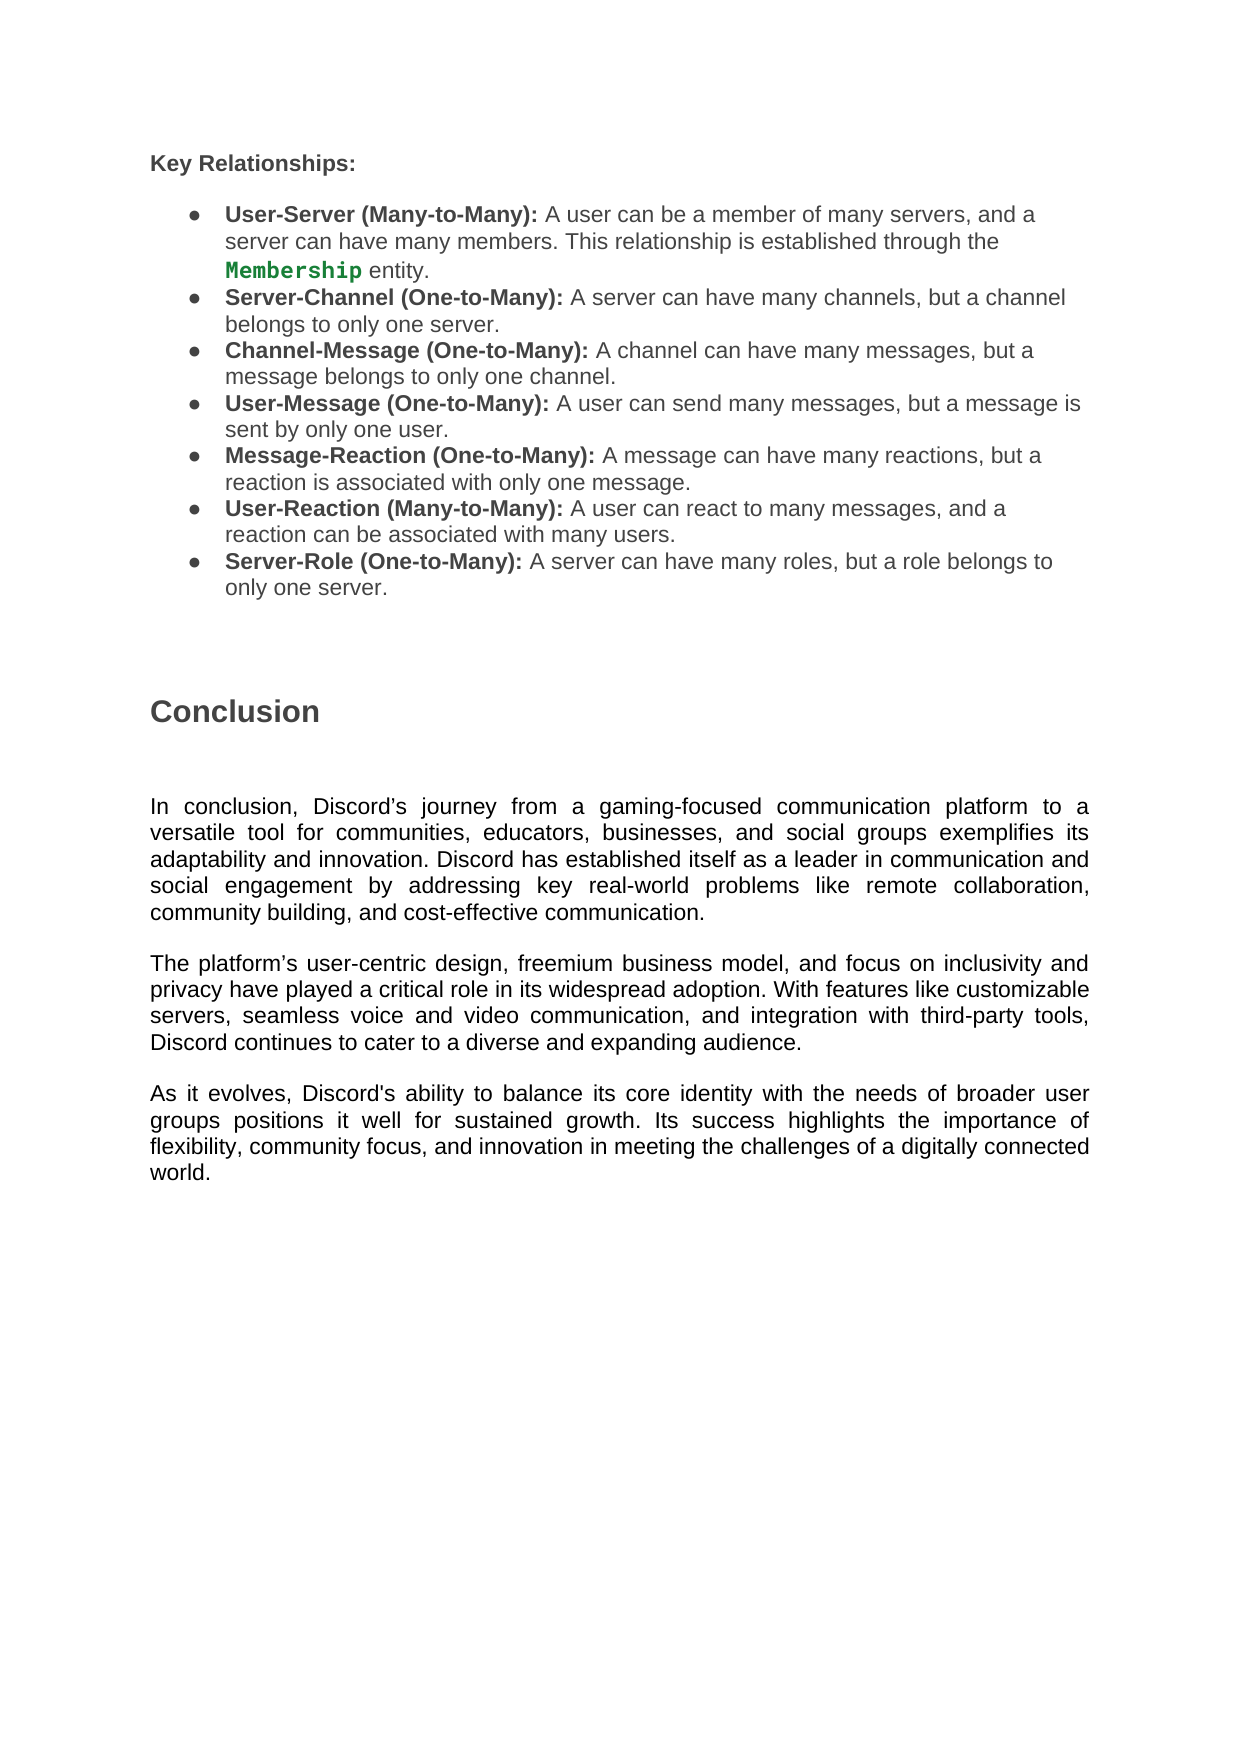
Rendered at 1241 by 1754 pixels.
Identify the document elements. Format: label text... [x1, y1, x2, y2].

subtitle Message-Reaction (One-to-Many): A message can have many reactions, but a reaction is associated with only one message. [187, 442, 1090, 495]
subtitle Conclusion [150, 693, 1090, 729]
subtitle User-Reaction (Many-to-Many): A user can react to many messages, and a reaction can be associated with many users. [187, 495, 1090, 548]
text In conclusion, Discord’s journey from a gaming-focused communication platform to a versatile tool for communities, educators, businesses, and social groups exemplifies its adaptability and innovation. Discord has established itself as a leader in communication and social engagement by addressing key real-world problems like remote collaboration, community building, and cost-effective communication. [150, 793, 1090, 925]
subtitle User-Server (Many-to-Many): A user can be a member of many servers, and a server can have many members. This relationship is established through the Membership entity. [187, 201, 1090, 284]
text As it evolves, Discord's ability to balance its core identity with the needs of broader user groups positions it well for sustained growth. Its success highlights the importance of flexibility, community focus, and innovation in meeting the challenges of a digitally connected world. [150, 1080, 1090, 1186]
text The platform’s user-centric design, freemium business model, and focus on inclusivity and privacy have played a critical role in its widespread adoption. With features like customizable servers, seamless voice and video communication, and integration with third-party tools, Discord continues to cater to a diverse and expanding audience. [150, 950, 1090, 1055]
subtitle User-Message (One-to-Many): A user can send many messages, but a message is sent by only one user. [187, 390, 1090, 442]
subtitle Server-Role (One-to-Many): A server can have many roles, but a role belongs to only one server. [187, 548, 1090, 601]
subtitle Channel-Message (One-to-Many): A channel can have many messages, but a message belongs to only one channel. [187, 337, 1090, 390]
subtitle Key Relationships: [150, 150, 1090, 176]
subtitle Server-Channel (One-to-Many): A server can have many channels, but a channel belongs to only one server. [187, 284, 1090, 337]
